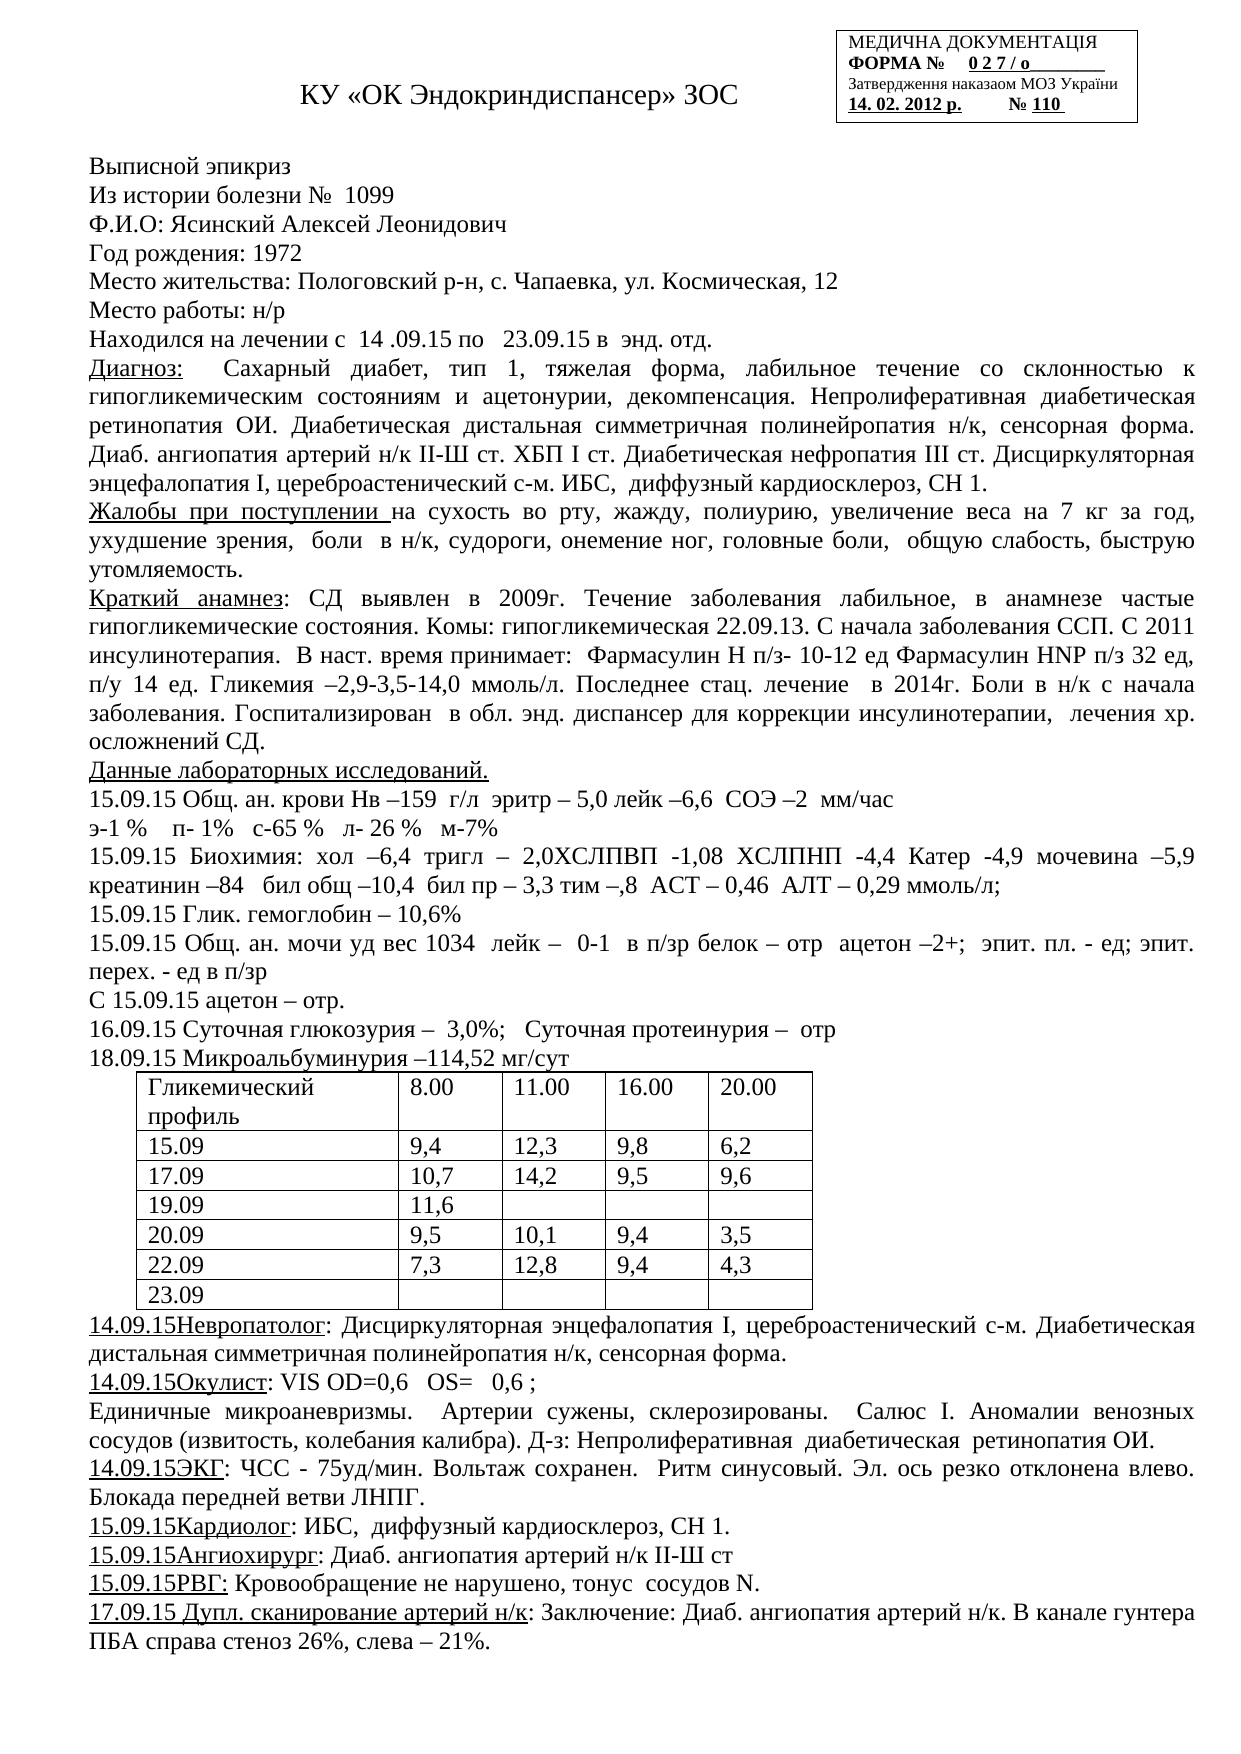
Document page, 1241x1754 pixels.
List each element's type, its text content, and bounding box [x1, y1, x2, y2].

table_cell [503, 1191, 605, 1219]
table_cell 9,8 [606, 1131, 708, 1160]
table_cell 11,6 [399, 1191, 502, 1219]
text Место жительства: Пологовский р-н, с. Чапаевка, ул. Космическая, 12 [89, 266, 1196, 295]
text 15.09.15Ангиохирург: Диаб. ангиопатия артерий н/к II-Ш ст [89, 1540, 1196, 1568]
table_cell [709, 1191, 812, 1219]
table_header Гликемический профиль [137, 1073, 398, 1130]
table_cell [606, 1191, 708, 1219]
table_cell [399, 1280, 502, 1309]
subtitle Из истории болезни № 1099 [89, 180, 1196, 209]
text 14.09.15ЭКГ: ЧСС - 75уд/мин. Вольтаж сохранен. Ритм синусовый. Эл. ось резко отклонена влево. Блокада передней ветви ЛНПГ. [89, 1453, 1196, 1511]
table_cell 9,5 [606, 1161, 708, 1189]
text 14.09.15Невропатолог: Дисциркуляторная энцефалопатия I, цереброастенический с-м. Диабетическая дистальная симметричная полинейропатия н/к, сенсорная форма. [89, 1310, 1196, 1367]
subtitle 18.09.15 Микроальбуминурия –114,52 мг/сут [89, 1043, 1196, 1071]
table_cell 3,5 [709, 1220, 812, 1249]
table_cell [503, 1280, 605, 1309]
table_cell 9,4 [399, 1131, 502, 1160]
subtitle 15.09.15 Общ. ан. мочи уд вес 1034 лейк – 0-1 в п/зр белок – отр ацетон –2+; эпит. пл. - ед; эпит. перех. - ед в п/зр [89, 928, 1196, 985]
text С 15.09.15 ацетон – отр. [89, 985, 1196, 1014]
table_cell 9,4 [606, 1250, 708, 1279]
text Жалобы при поступлении на сухость во рту, жажду, полиурию, увеличение веса на 7 кг за год, ухудшение зрения, боли в н/к, судороги, онемение ног, головные боли, общую слабость, быструю утомляемость. [89, 496, 1196, 583]
table_cell 4,3 [709, 1250, 812, 1279]
text Место работы: н/р [89, 295, 1196, 324]
table_cell 7,3 [399, 1250, 502, 1279]
table_cell 9,6 [709, 1161, 812, 1189]
table_header 11.00 [503, 1073, 605, 1130]
table_cell 12,8 [503, 1250, 605, 1279]
table_cell [709, 1280, 812, 1309]
subtitle Ф.И.О: Ясинский Алексей Леонидович [89, 209, 1196, 238]
table_cell 23.09 [137, 1280, 398, 1309]
table_header 8.00 [399, 1073, 502, 1130]
text э-1 % п- 1% с-65 % л- 26 % м-7% [89, 813, 1196, 841]
text 14.09.15Окулист: VIS OD=0,6 OS= 0,6 ; [89, 1367, 1196, 1396]
text 17.09.15 Дупл. сканирование артерий н/к: Заключение: Диаб. ангиопатия артерий н/к. В канале гунтера ПБА справа стеноз 26%, слева – 21%. [89, 1597, 1196, 1655]
text Диагноз: Сахарный диабет, тип 1, тяжелая форма, лабильное течение со склонностью к гипогликемическим состояниям и ацетонурии, декомпенсация. Непролиферативная диабетическая ретинопатия ОИ. Диабетическая дистальная симметричная полинейропатия н/к, сенсорная форма. Диаб. ангиопатия артерий н/к II-Ш ст. ХБП I ст. Диабетическая нефропатия III ст. Дисциркуляторная энцефалопатия I, цереброастенический с-м. ИБС, диффузный кардиосклероз, СН 1. [89, 353, 1196, 496]
table_cell 6,2 [709, 1131, 812, 1160]
text 15.09.15РВГ: Кровообращение не нарушено, тонус сосудов N. [89, 1568, 1196, 1597]
table_cell 22.09 [137, 1250, 398, 1279]
table_cell 17.09 [137, 1161, 398, 1189]
table_cell 9,4 [606, 1220, 708, 1249]
table_cell 14,2 [503, 1161, 605, 1189]
text 15.09.15 Биохимия: хол –6,4 тригл – 2,0ХСЛПВП -1,08 ХСЛПНП -4,4 Катер -4,9 мочевина –5,9 креатинин –84 бил общ –10,4 бил пр – 3,3 тим –,8 АСТ – 0,46 АЛТ – 0,29 ммоль/л; [89, 841, 1196, 899]
text 16.09.15 Суточная глюкозурия – 3,0%; Суточная протеинурия – отр [89, 1014, 1196, 1043]
text 15.09.15Кардиолог: ИБС, диффузный кардиосклероз, СН 1. [89, 1511, 1196, 1540]
text Единичные микроаневризмы. Артерии сужены, склерозированы. Салюс I. Аномалии венозных сосудов (извитость, колебания калибра). Д-з: Непролиферативная диабетическая ретинопатия ОИ. [89, 1396, 1196, 1453]
table_cell [606, 1280, 708, 1309]
text Краткий анамнез: СД выявлен в 2009г. Течение заболевания лабильное, в анамнезе частые гипогликемические состояния. Комы: гипогликемическая 22.09.13. С начала заболевания ССП. С 2011 инсулинотерапия. В наст. время принимает: Фармасулин Н п/з- 10-12 ед Фармасулин НNР п/з 32 ед, п/у 14 ед. Гликемия –2,9-3,5-14,0 ммоль/л. Последнее стац. лечение в 2014г. Боли в н/к с начала заболевания. Госпитализирован в обл. энд. диспансер для коррекции инсулинотерапии, лечения хр. осложнений СД. [89, 583, 1196, 755]
subtitle Выписной эпикриз [89, 151, 1202, 180]
table_header 20.00 [709, 1073, 812, 1130]
text Данные лабораторных исследований. [89, 755, 1196, 784]
table_cell 15.09 [137, 1131, 398, 1160]
table_cell 10,7 [399, 1161, 502, 1189]
text Находился на лечении с 14 .09.15 по 23.09.15 в энд. отд. [89, 324, 1196, 353]
text 15.09.15 Общ. ан. крови Нв –159 г/л эритр – 5,0 лейк –6,6 СОЭ –2 мм/час [89, 784, 1196, 813]
table_cell 9,5 [399, 1220, 502, 1249]
table_cell 20.09 [137, 1220, 398, 1249]
text 15.09.15 Глик. гемоглобин – 10,6% [89, 899, 1196, 928]
table_header 16.00 [606, 1073, 708, 1130]
table_cell 19.09 [137, 1191, 398, 1219]
table_cell 10,1 [503, 1220, 605, 1249]
text Год рождения: 1972 [89, 238, 1196, 266]
table_cell 12,3 [503, 1131, 605, 1160]
